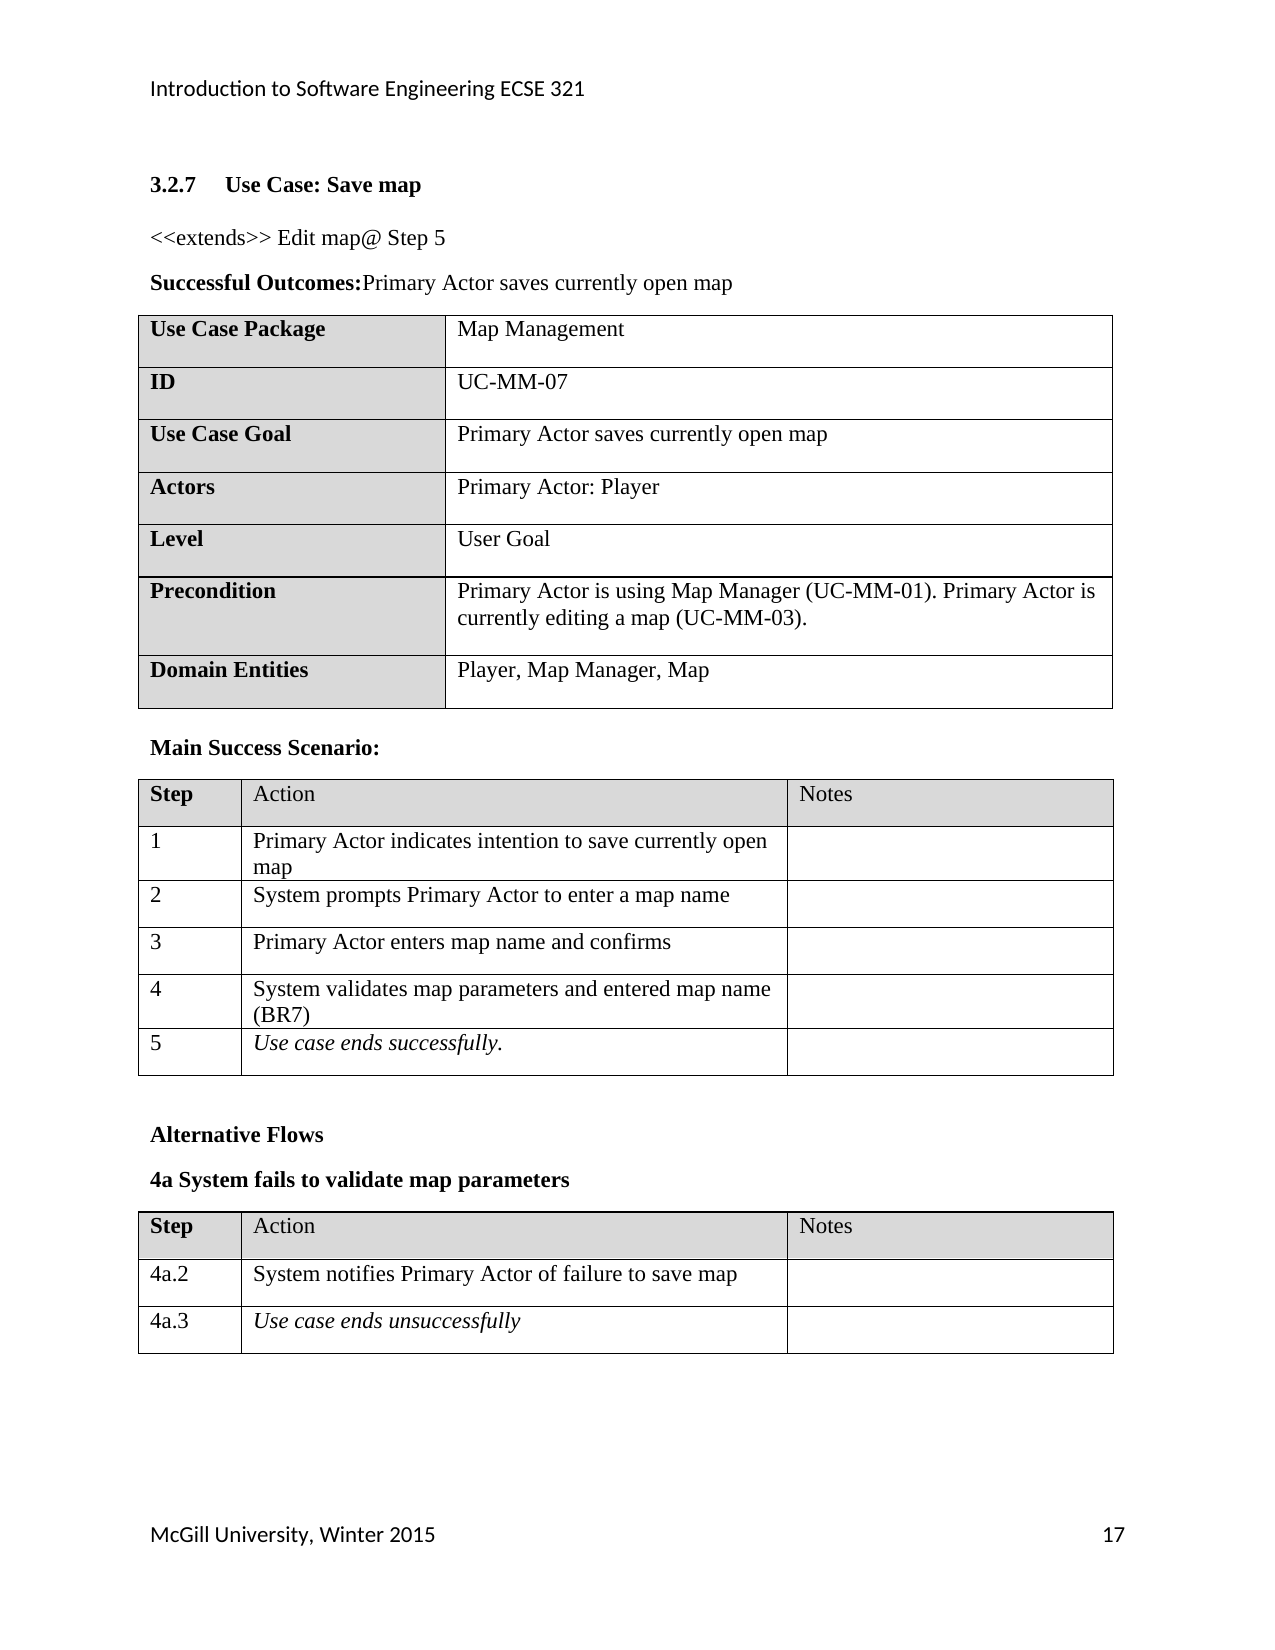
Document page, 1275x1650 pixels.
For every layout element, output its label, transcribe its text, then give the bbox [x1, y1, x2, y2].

table_cell Use case ends successfully. [242, 1029, 787, 1075]
table_cell 4 [139, 975, 241, 1028]
table_header Notes [788, 780, 1113, 826]
table_cell UC-MM-07 [446, 368, 1112, 419]
table_cell Precondition [139, 578, 445, 655]
table_cell Primary Actor: Player [446, 473, 1112, 524]
table_cell Player, Map Manager, Map [446, 656, 1112, 708]
table_cell Primary Actor is using Map Manager (UC-MM-01). Primary Actor is currently editing a map (UC-MM-03). [446, 578, 1112, 655]
table_header Action [242, 1213, 787, 1258]
table_cell Primary Actor saves currently open map [446, 420, 1112, 472]
table_cell Domain Entities [139, 656, 445, 708]
table_cell System validates map parameters and entered map name (BR7) [242, 975, 787, 1028]
table_cell [788, 975, 1113, 1028]
table_cell 3 [139, 928, 241, 974]
text 4a System fails to validate map parameters [150, 1166, 1125, 1193]
table_cell Level [139, 525, 445, 576]
table_header Map Management [446, 316, 1112, 367]
table_cell 2 [139, 881, 241, 927]
text Main Success Scenario: [150, 734, 1125, 760]
subtitle Use Case: Save map [150, 171, 1125, 197]
table_header Step [139, 1213, 241, 1258]
table_cell 4a.3 [139, 1307, 241, 1353]
text <<extends>> Edit map@ Step 5 [150, 224, 1125, 251]
table_cell ID [139, 368, 445, 419]
table_cell [788, 881, 1113, 927]
table_cell Primary Actor enters map name and confirms [242, 928, 787, 974]
table_cell 5 [139, 1029, 241, 1075]
table_cell Actors [139, 473, 445, 524]
table_cell Primary Actor indicates intention to save currently open map [242, 827, 787, 880]
table_cell Use case ends unsuccessfully [242, 1307, 787, 1353]
table_cell System prompts Primary Actor to enter a map name [242, 881, 787, 927]
table_cell [788, 928, 1113, 974]
table_header Notes [788, 1213, 1113, 1258]
text Successful Outcomes:Primary Actor saves currently open map [150, 269, 1125, 296]
table_header Action [242, 780, 787, 826]
table_cell [788, 827, 1113, 880]
table_cell [788, 1307, 1113, 1353]
table_cell System notifies Primary Actor of failure to save map [242, 1260, 787, 1306]
table_cell 1 [139, 827, 241, 880]
table_cell [788, 1029, 1113, 1075]
table_cell Use Case Goal [139, 420, 445, 472]
table_cell [788, 1260, 1113, 1306]
table_cell User Goal [446, 525, 1112, 576]
table_header Use Case Package [139, 316, 445, 367]
table_cell 4a.2 [139, 1260, 241, 1306]
text Alternative Flows [150, 1121, 1125, 1147]
table_header Step [139, 780, 241, 826]
